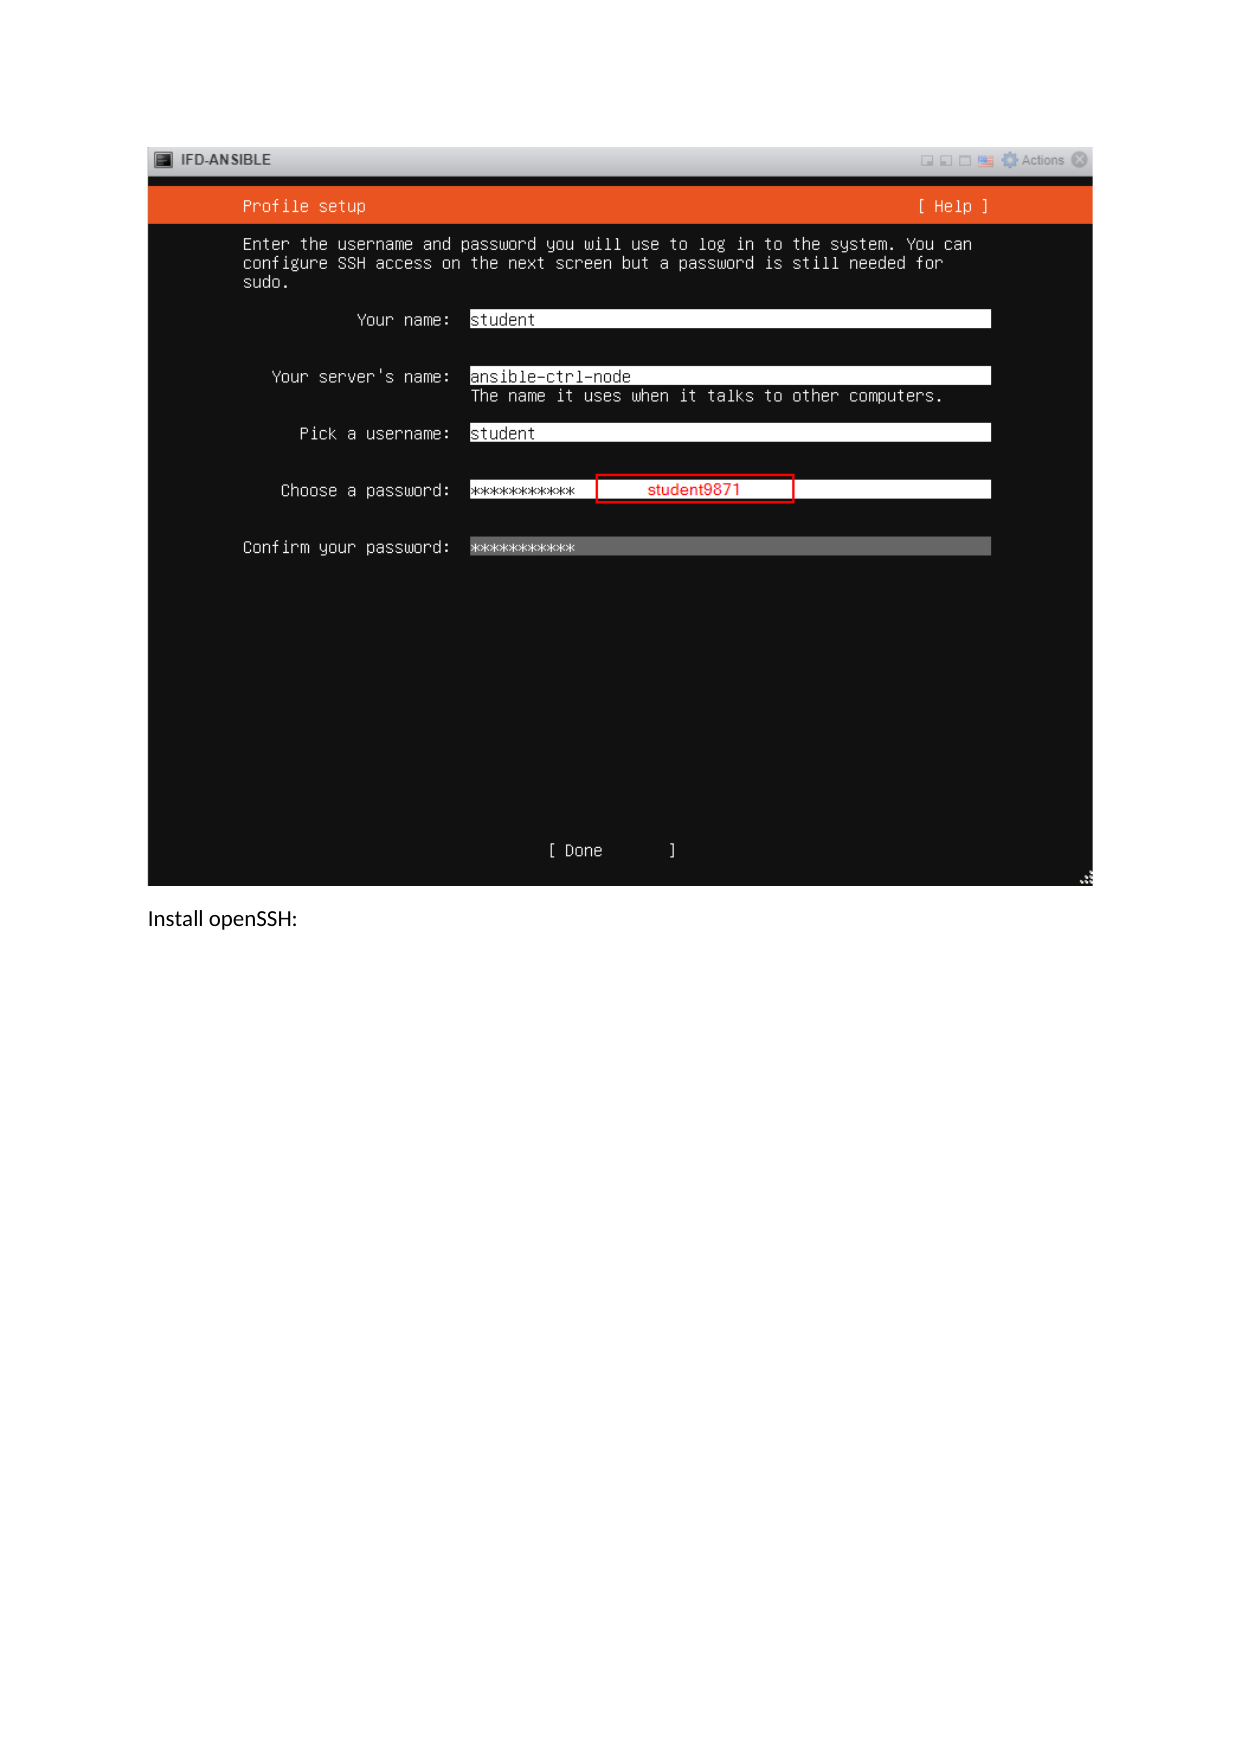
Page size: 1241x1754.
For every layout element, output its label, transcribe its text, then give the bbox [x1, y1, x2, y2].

picture [147, 147, 1093, 886]
text Install openSSH: [148, 904, 1093, 932]
